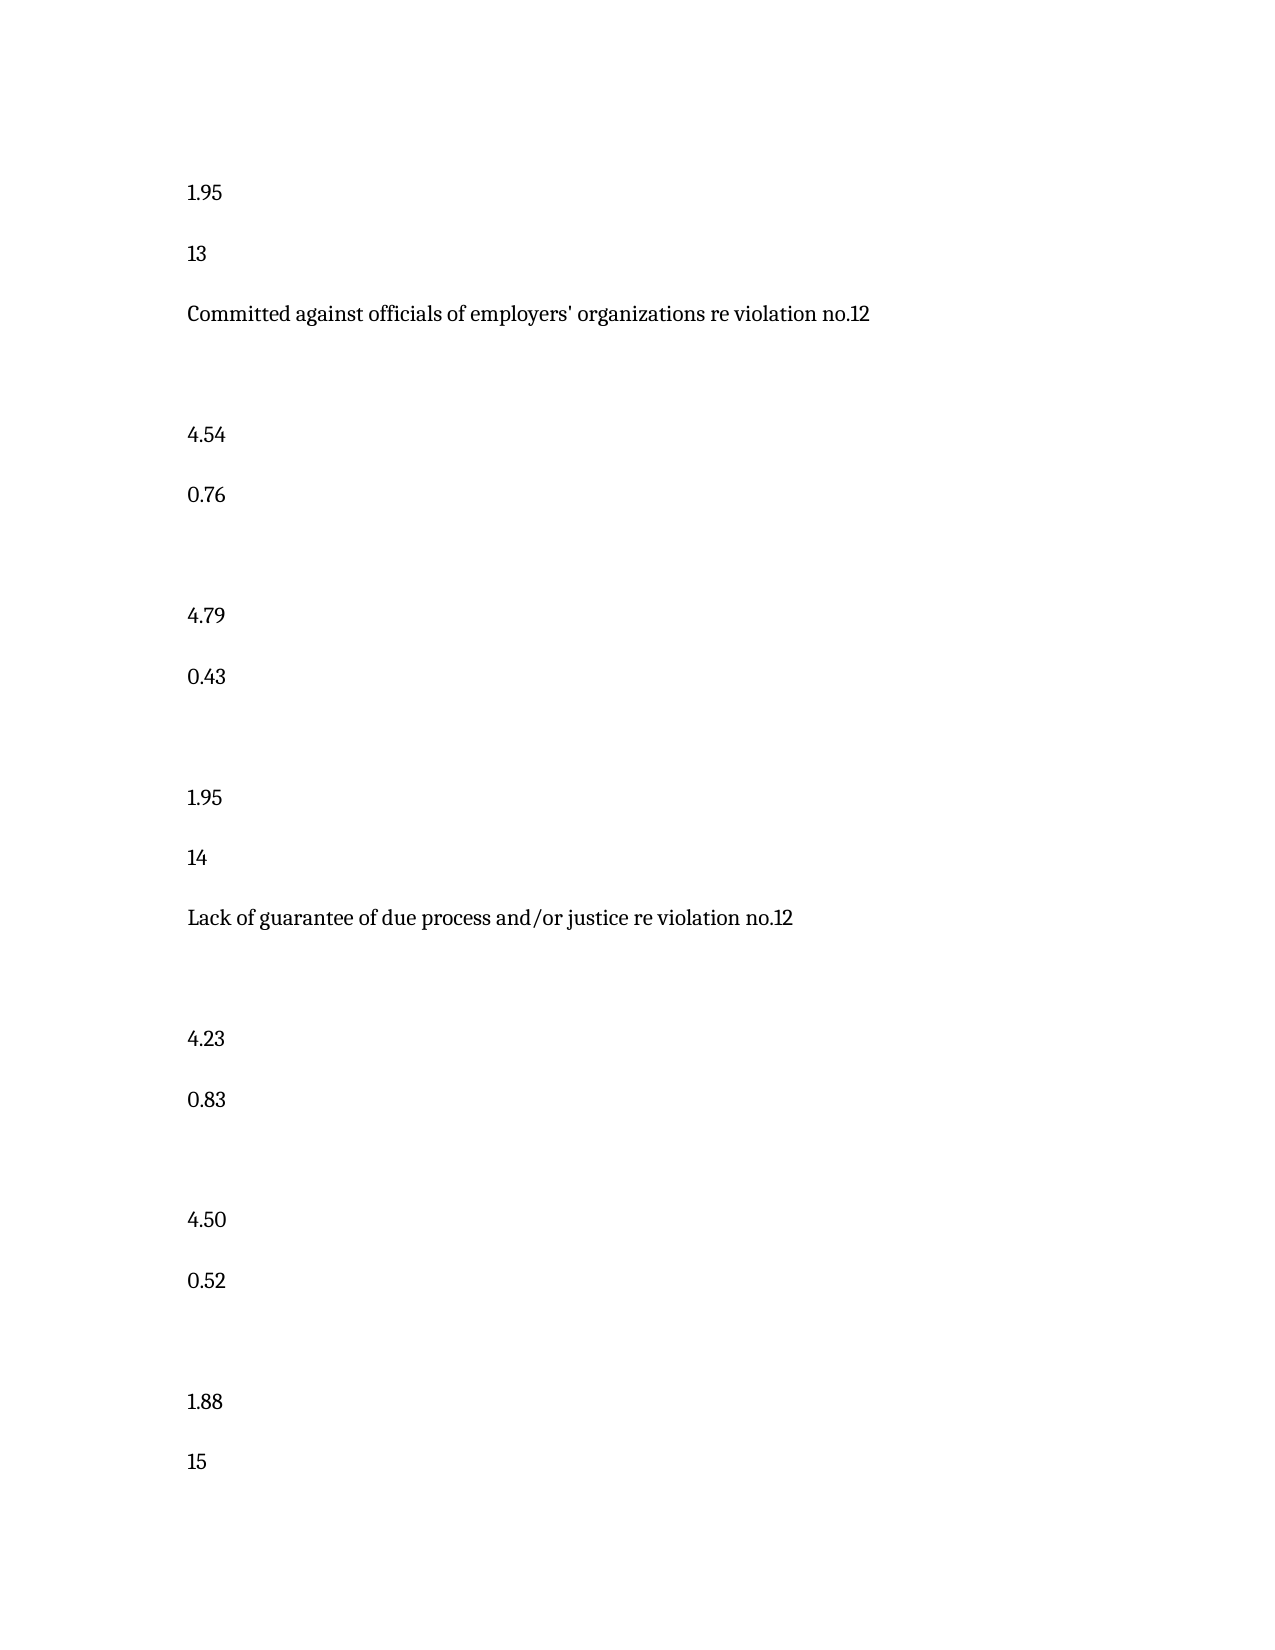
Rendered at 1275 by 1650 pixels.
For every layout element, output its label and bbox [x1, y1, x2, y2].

text [187, 150, 1087, 1475]
